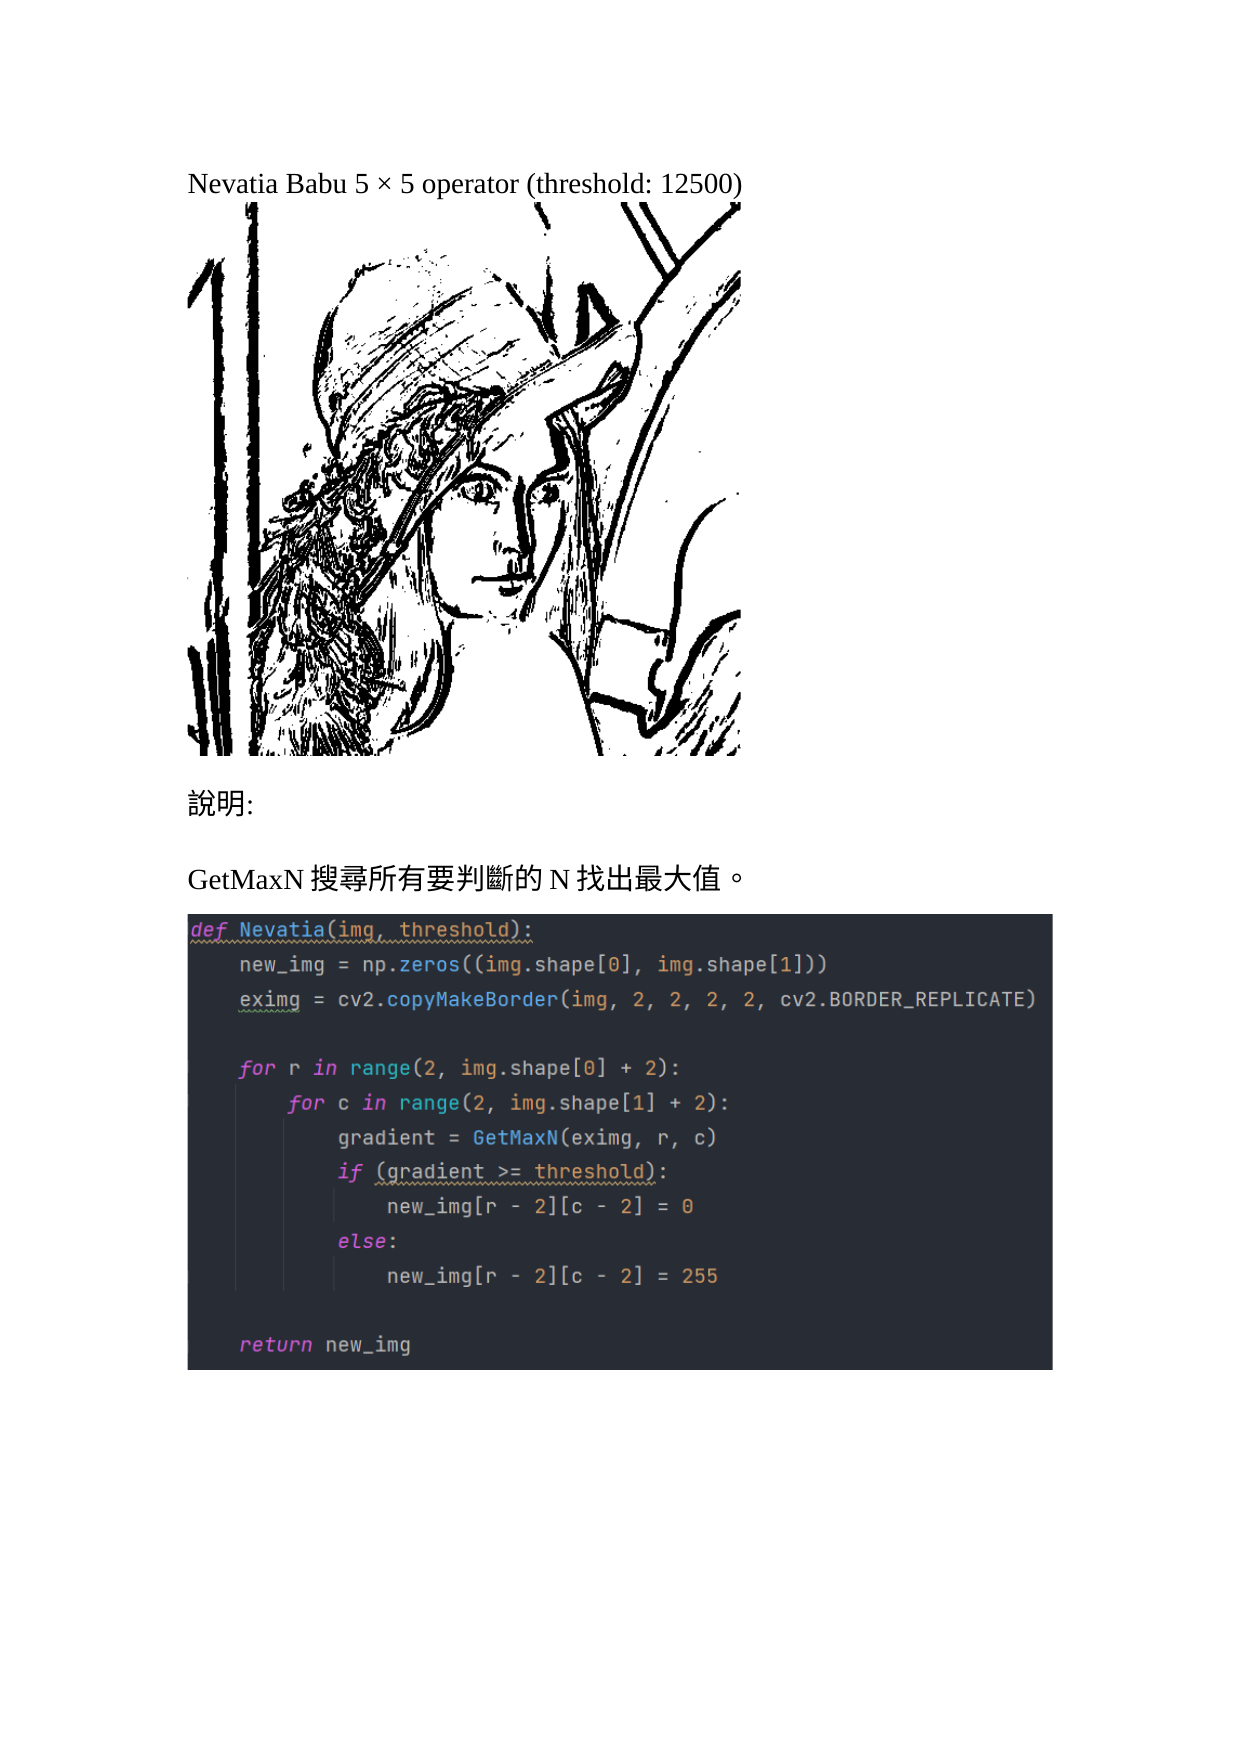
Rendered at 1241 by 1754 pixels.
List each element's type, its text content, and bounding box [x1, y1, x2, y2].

picture [187, 202, 741, 756]
text 說明: [187, 764, 1053, 839]
text GetMaxN搜尋所有要判斷的N找出最大值。 [187, 839, 1053, 914]
picture [187, 914, 1053, 1370]
